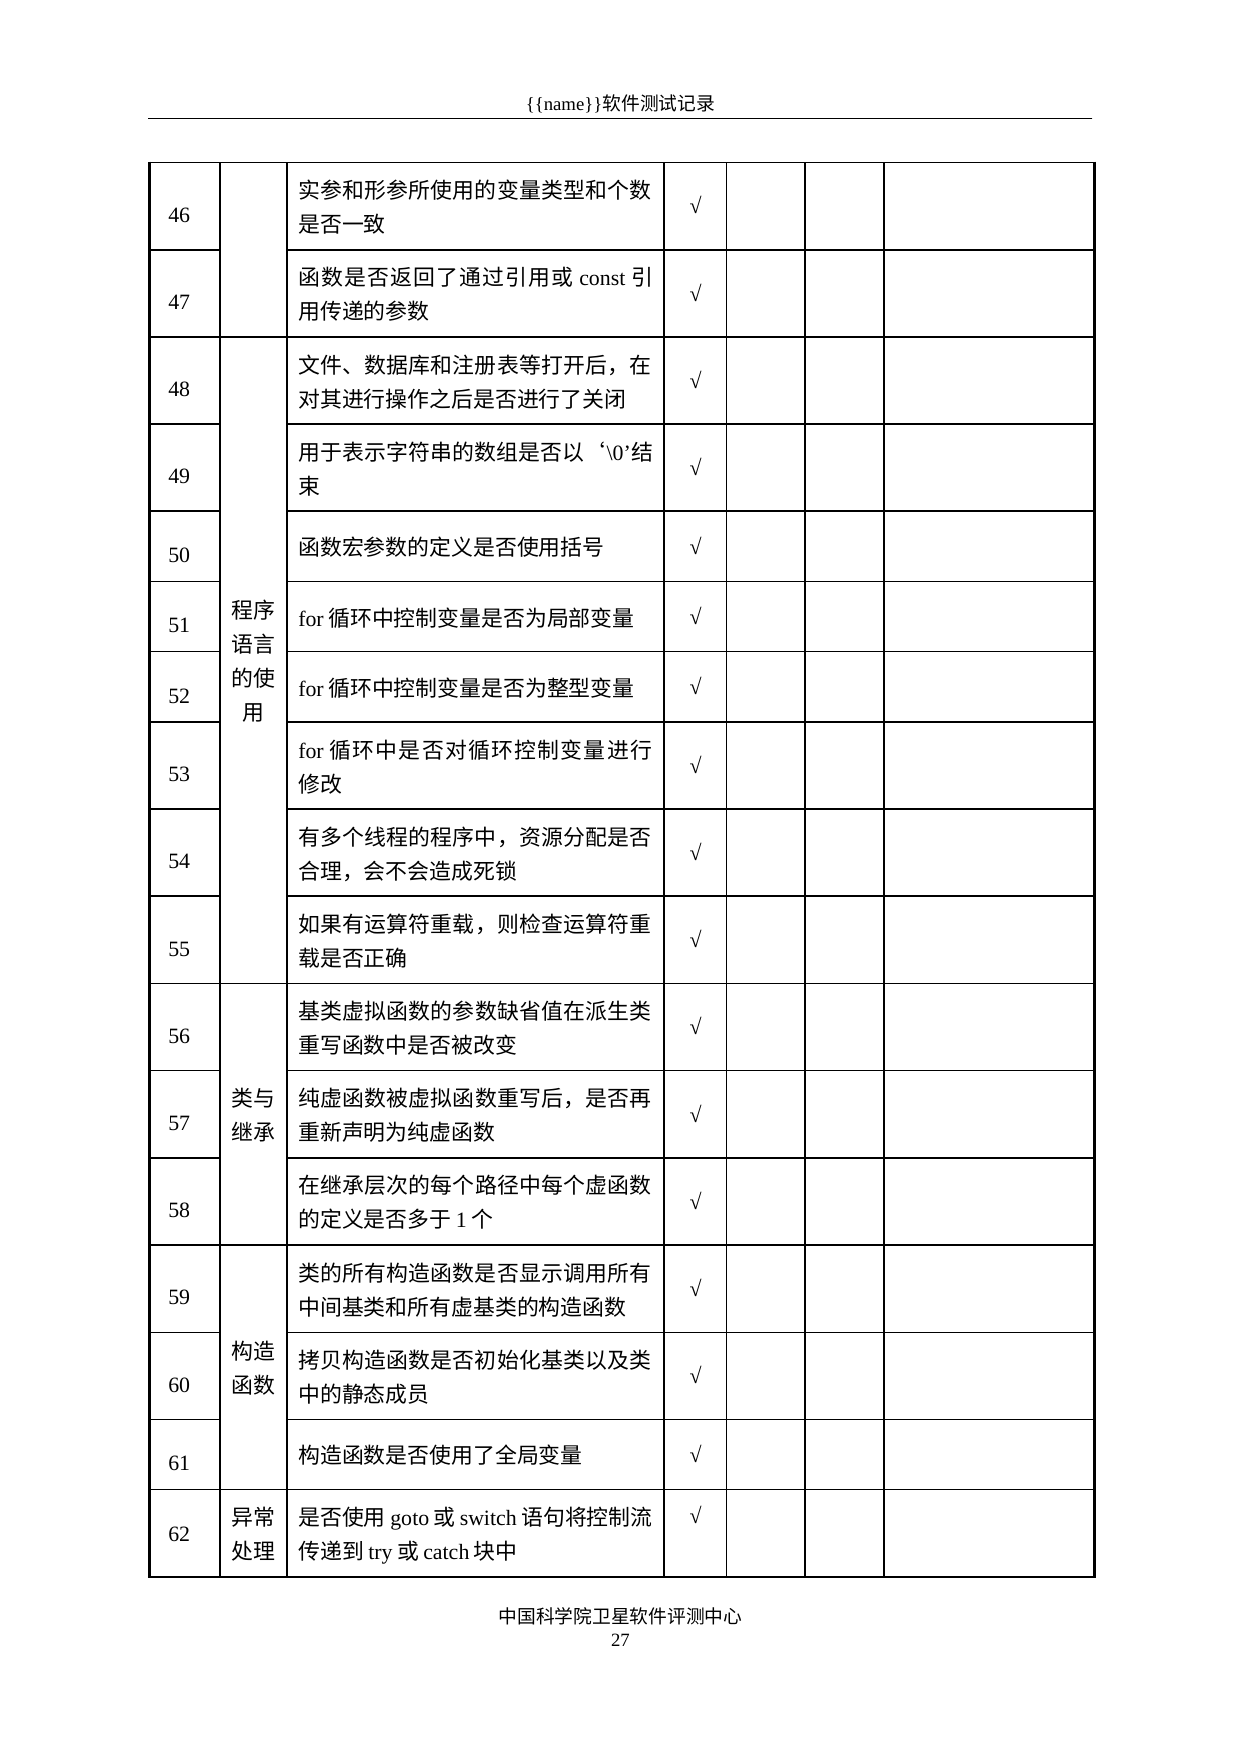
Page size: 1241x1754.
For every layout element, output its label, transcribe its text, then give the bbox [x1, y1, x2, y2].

table_cell 基类虚拟函数的参数缺省值在派生类重写函数中是否被改变 [288, 984, 663, 1070]
table_cell [806, 1420, 883, 1489]
table_cell [885, 1490, 1093, 1576]
table_cell for循环中控制变量是否为局部变量 [288, 582, 663, 651]
table_cell 类与继承 [221, 984, 286, 1244]
table_cell [727, 338, 804, 423]
table_cell 是否使用goto或switch语句将控制流传递到try或catch块中 [288, 1490, 663, 1576]
table_cell 异常处理 [221, 1490, 286, 1576]
table_cell [151, 984, 219, 1070]
table_cell [885, 163, 1093, 249]
table_cell √ [665, 1490, 726, 1576]
table_cell [727, 1490, 804, 1576]
table_cell √ [665, 1071, 726, 1157]
table_cell [727, 1246, 804, 1331]
table_cell [151, 163, 219, 249]
table_cell [806, 1490, 883, 1576]
table_cell [151, 582, 219, 651]
table_cell 有多个线程的程序中，资源分配是否合理，会不会造成死锁 [288, 810, 663, 895]
table_cell 文件、数据库和注册表等打开后，在对其进行操作之后是否进行了关闭 [288, 338, 663, 423]
table_cell [727, 1071, 804, 1157]
table_cell 如果有运算符重载，则检查运算符重载是否正确 [288, 897, 663, 983]
table_cell [806, 652, 883, 721]
table_cell [727, 163, 804, 249]
table_cell [727, 897, 804, 983]
table_cell [727, 425, 804, 510]
table_cell [727, 652, 804, 721]
table_cell [727, 723, 804, 808]
table_cell [806, 1333, 883, 1418]
table_cell [806, 1246, 883, 1331]
table_cell [151, 1333, 219, 1418]
table_cell [806, 425, 883, 510]
table_cell √ [665, 251, 726, 336]
table_cell [151, 1159, 219, 1244]
table_cell for循环中是否对循环控制变量进行修改 [288, 723, 663, 808]
table_cell 实参和形参所使用的变量类型和个数是否一致 [288, 163, 663, 249]
table_cell √ [665, 1420, 726, 1489]
table_cell [151, 1420, 219, 1489]
table_cell √ [665, 1246, 726, 1331]
table_cell [885, 251, 1093, 336]
table_cell [806, 512, 883, 581]
table_cell 用于表示字符串的数组是否以‘\0’结束 [288, 425, 663, 510]
table_cell [151, 425, 219, 510]
table_cell [806, 723, 883, 808]
table_cell √ [665, 1333, 726, 1418]
table_cell √ [665, 163, 726, 249]
table_cell [885, 1333, 1093, 1418]
table_cell [885, 652, 1093, 721]
table_cell 构造函数是否使用了全局变量 [288, 1420, 663, 1489]
table_cell [806, 897, 883, 983]
table_cell [727, 512, 804, 581]
table_cell 纯虚函数被虚拟函数重写后，是否再重新声明为纯虚函数 [288, 1071, 663, 1157]
table_cell [806, 338, 883, 423]
table_cell [151, 652, 219, 721]
table_cell [885, 582, 1093, 651]
table_cell [885, 897, 1093, 983]
table_cell √ [665, 810, 726, 895]
table_cell √ [665, 512, 726, 581]
table_cell √ [665, 425, 726, 510]
table_cell [151, 723, 219, 808]
table_cell [727, 251, 804, 336]
table_cell [885, 984, 1093, 1070]
table_cell √ [665, 1159, 726, 1244]
table_cell [151, 897, 219, 983]
table_cell √ [665, 652, 726, 721]
table_cell [727, 1159, 804, 1244]
table_cell √ [665, 582, 726, 651]
table_cell 拷贝构造函数是否初始化基类以及类中的静态成员 [288, 1333, 663, 1418]
table_cell [151, 1246, 219, 1331]
table_cell 函数宏参数的定义是否使用括号 [288, 512, 663, 581]
table_cell [151, 338, 219, 423]
table_cell [885, 1420, 1093, 1489]
table_cell [727, 1333, 804, 1418]
table_cell 程序语言的使用 [221, 338, 286, 983]
table_cell [806, 582, 883, 651]
table_cell [151, 251, 219, 336]
table_cell [151, 512, 219, 581]
table_cell [885, 1159, 1093, 1244]
table_cell [806, 984, 883, 1070]
table_cell [806, 1071, 883, 1157]
table_cell 类的所有构造函数是否显示调用所有中间基类和所有虚基类的构造函数 [288, 1246, 663, 1331]
table_cell [885, 1246, 1093, 1331]
table_cell √ [665, 897, 726, 983]
table_cell [885, 512, 1093, 581]
table_cell √ [665, 338, 726, 423]
table_cell [727, 582, 804, 651]
table_cell [727, 984, 804, 1070]
table_cell [727, 810, 804, 895]
table_cell [727, 1420, 804, 1489]
table_cell [806, 1159, 883, 1244]
table_cell √ [665, 723, 726, 808]
table_cell [885, 723, 1093, 808]
table_cell [151, 1490, 219, 1576]
table_cell 在继承层次的每个路径中每个虚函数的定义是否多于1个 [288, 1159, 663, 1244]
table_cell for循环中控制变量是否为整型变量 [288, 652, 663, 721]
table_cell [885, 425, 1093, 510]
table_cell [151, 810, 219, 895]
table_cell [806, 810, 883, 895]
table_cell [151, 1071, 219, 1157]
table_cell √ [665, 984, 726, 1070]
table_cell [885, 338, 1093, 423]
table_cell [885, 810, 1093, 895]
table_cell 构造函数 [221, 1246, 286, 1489]
table_cell [806, 251, 883, 336]
table_cell [806, 163, 883, 249]
table_cell 函数是否返回了通过引用或const引用传递的参数 [288, 251, 663, 336]
table_cell [885, 1071, 1093, 1157]
